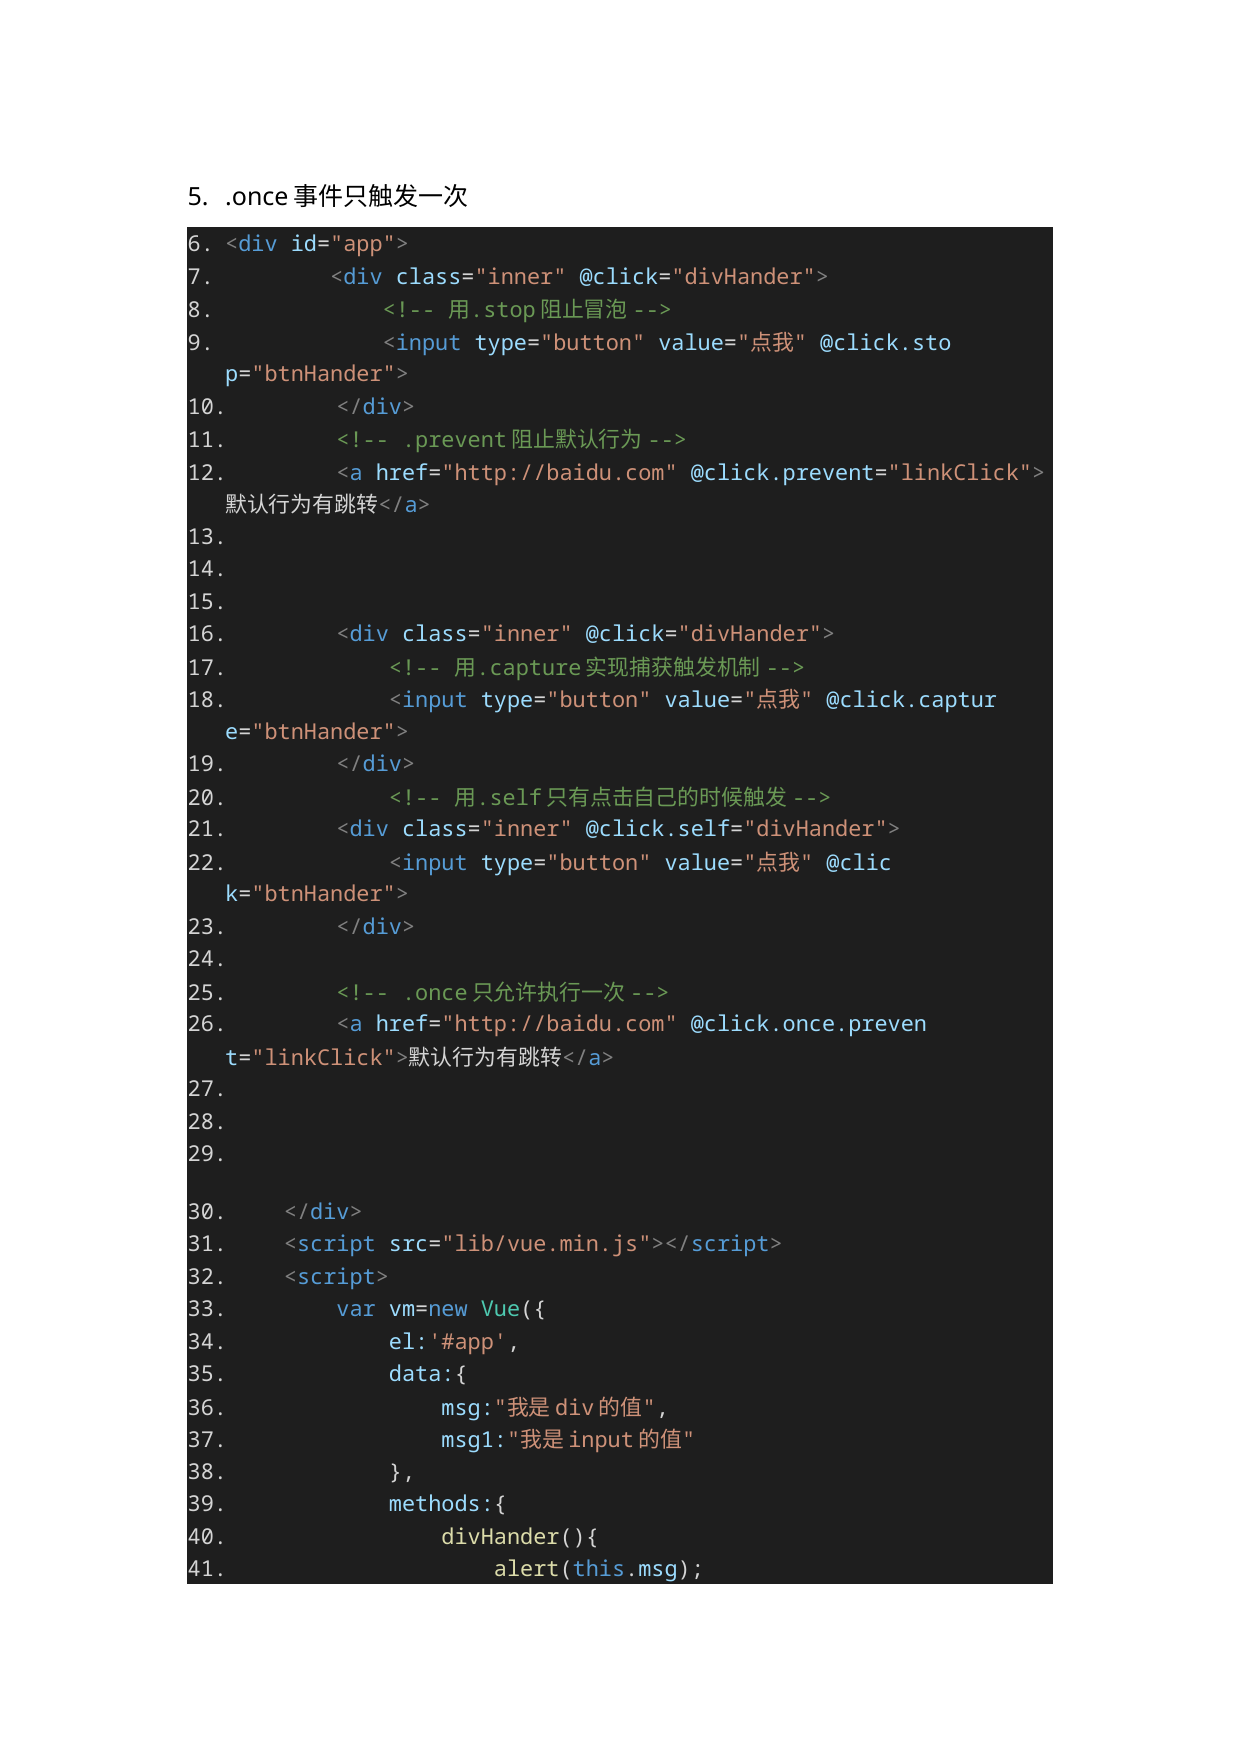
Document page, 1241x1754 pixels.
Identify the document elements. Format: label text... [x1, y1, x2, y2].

list <div class="inner" @click="divHander"> [187, 259, 1053, 292]
list el:'#app', [187, 1324, 1053, 1357]
list }, [187, 1454, 1053, 1487]
list data:{ [187, 1357, 1053, 1389]
list divHander(){ [187, 1519, 1053, 1552]
list alert(this.msg); [187, 1552, 1053, 1584]
list <input type="button" value="点我" @click="btnHander"> [187, 844, 1053, 909]
list <div class="inner" @click.self="divHander"> [187, 812, 1053, 844]
list <div id="app"> [187, 227, 1053, 259]
list methods:{ [187, 1487, 1053, 1519]
list </div> [187, 747, 1053, 779]
list <!-- .once只允许执行一次 --> [187, 974, 1053, 1007]
list msg1:"我是input的值" [187, 1422, 1053, 1454]
list <div class="inner" @click="divHander"> [187, 617, 1053, 649]
list </div> [187, 389, 1053, 422]
list <input type="button" value="点我" @click.stop="btnHander"> [187, 324, 1053, 389]
list </div> [187, 1194, 1053, 1227]
list </div> [187, 909, 1053, 942]
list msg:"我是div的值", [187, 1389, 1053, 1422]
list <script src="lib/vue.min.js"></script> [187, 1227, 1053, 1259]
list <a href="http://baidu.com" @click.once.prevent="linkClick">默认行为有跳转</a> [187, 1007, 1053, 1072]
list <!-- 用.stop阻止冒泡 --> [187, 292, 1053, 324]
list <!-- .prevent阻止默认行为 --> [187, 422, 1053, 454]
list var vm=new Vue({ [187, 1292, 1053, 1324]
list <a href="http://baidu.com" @click.prevent="linkClick">默认行为有跳转</a> [187, 454, 1053, 519]
list <input type="button" value="点我" @click.capture="btnHander"> [187, 682, 1053, 747]
list <!-- 用.capture实现捕获触发机制 --> [187, 649, 1053, 682]
list <!-- 用.self只有点击自己的时候触发 --> [187, 779, 1053, 812]
list .once事件只触发一次 [187, 162, 1053, 227]
list <script> [187, 1259, 1053, 1292]
